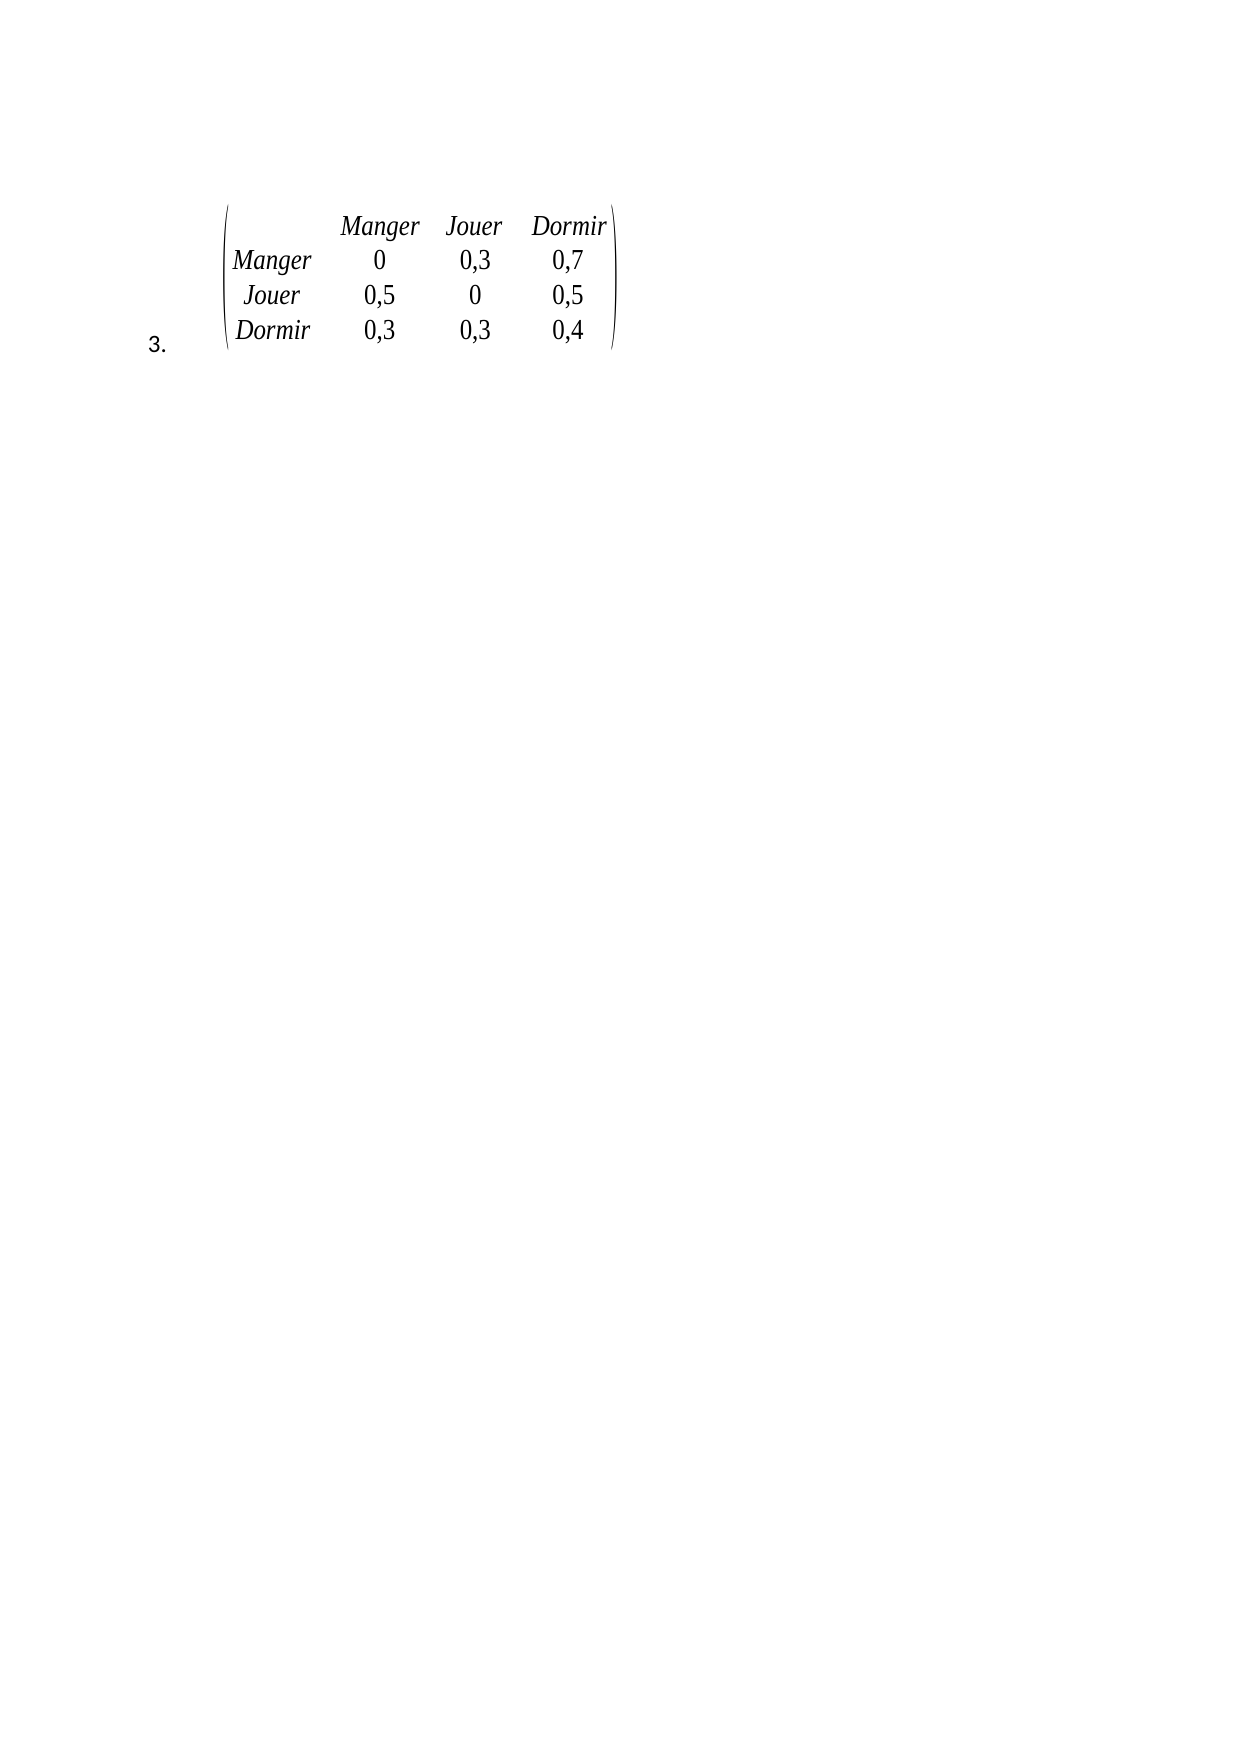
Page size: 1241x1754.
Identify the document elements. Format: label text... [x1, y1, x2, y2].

text 3. [148, 203, 1093, 359]
